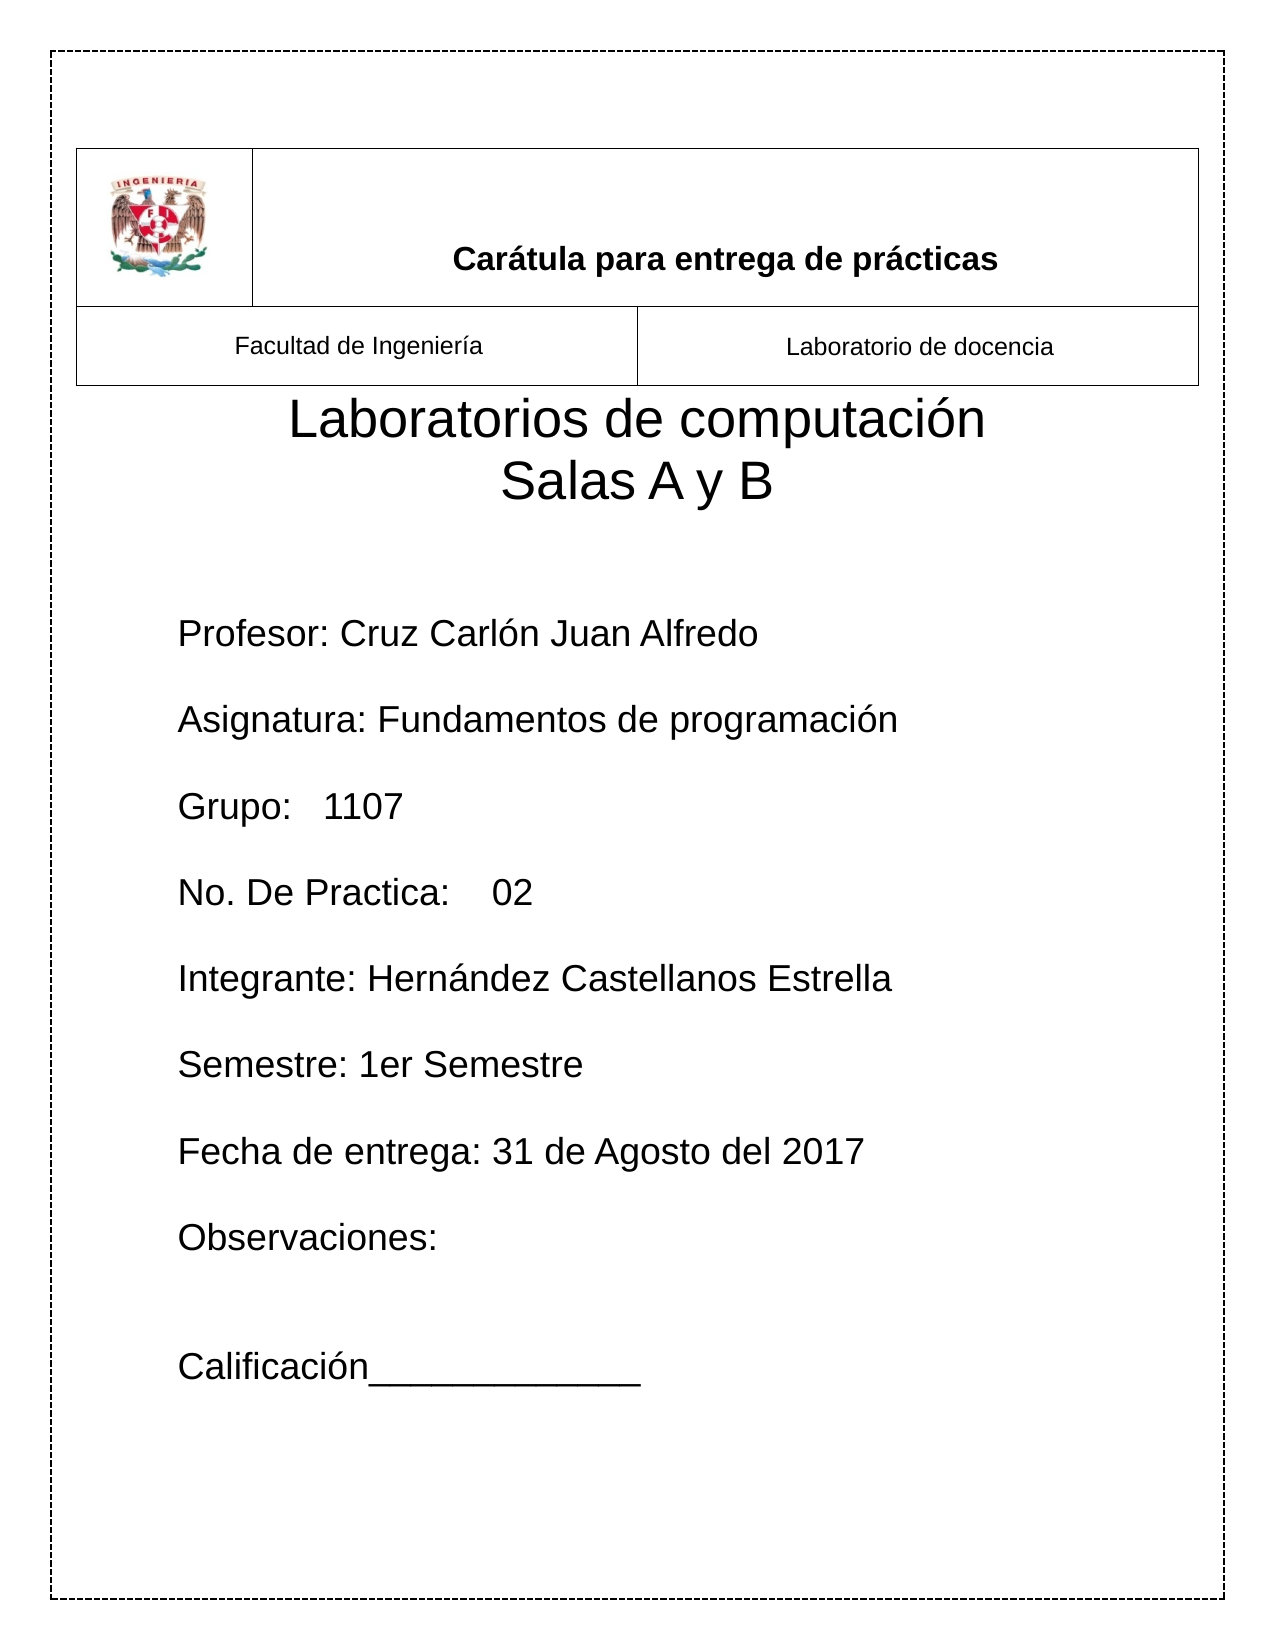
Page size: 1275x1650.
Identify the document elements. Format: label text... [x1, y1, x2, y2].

text Asignatura: Fundamentos de programación [177, 698, 1098, 741]
text Laboratorios de computación [177, 386, 1098, 448]
text Salas A y B [177, 448, 1098, 511]
text Grupo: 1107 [177, 784, 1098, 827]
table_header Carátula para entrega de prácticas [253, 149, 1198, 306]
text No. De Practica: 02 [177, 870, 1098, 913]
text Semestre: 1er Semestre [177, 1043, 1098, 1086]
table_cell Laboratorio de docencia [638, 307, 1198, 385]
table_cell Facultad de Ingeniería [77, 307, 637, 385]
text Integrante: Hernández Castellanos Estrella [177, 956, 1098, 999]
text Profesor: Cruz Carlón Juan Alfredo [177, 611, 1098, 654]
text Observaciones: [177, 1215, 1098, 1258]
text Calificación_____________ [177, 1344, 1098, 1388]
table_header [77, 149, 252, 306]
text Fecha de entrega: 31 de Agosto del 2017 [177, 1129, 1098, 1172]
